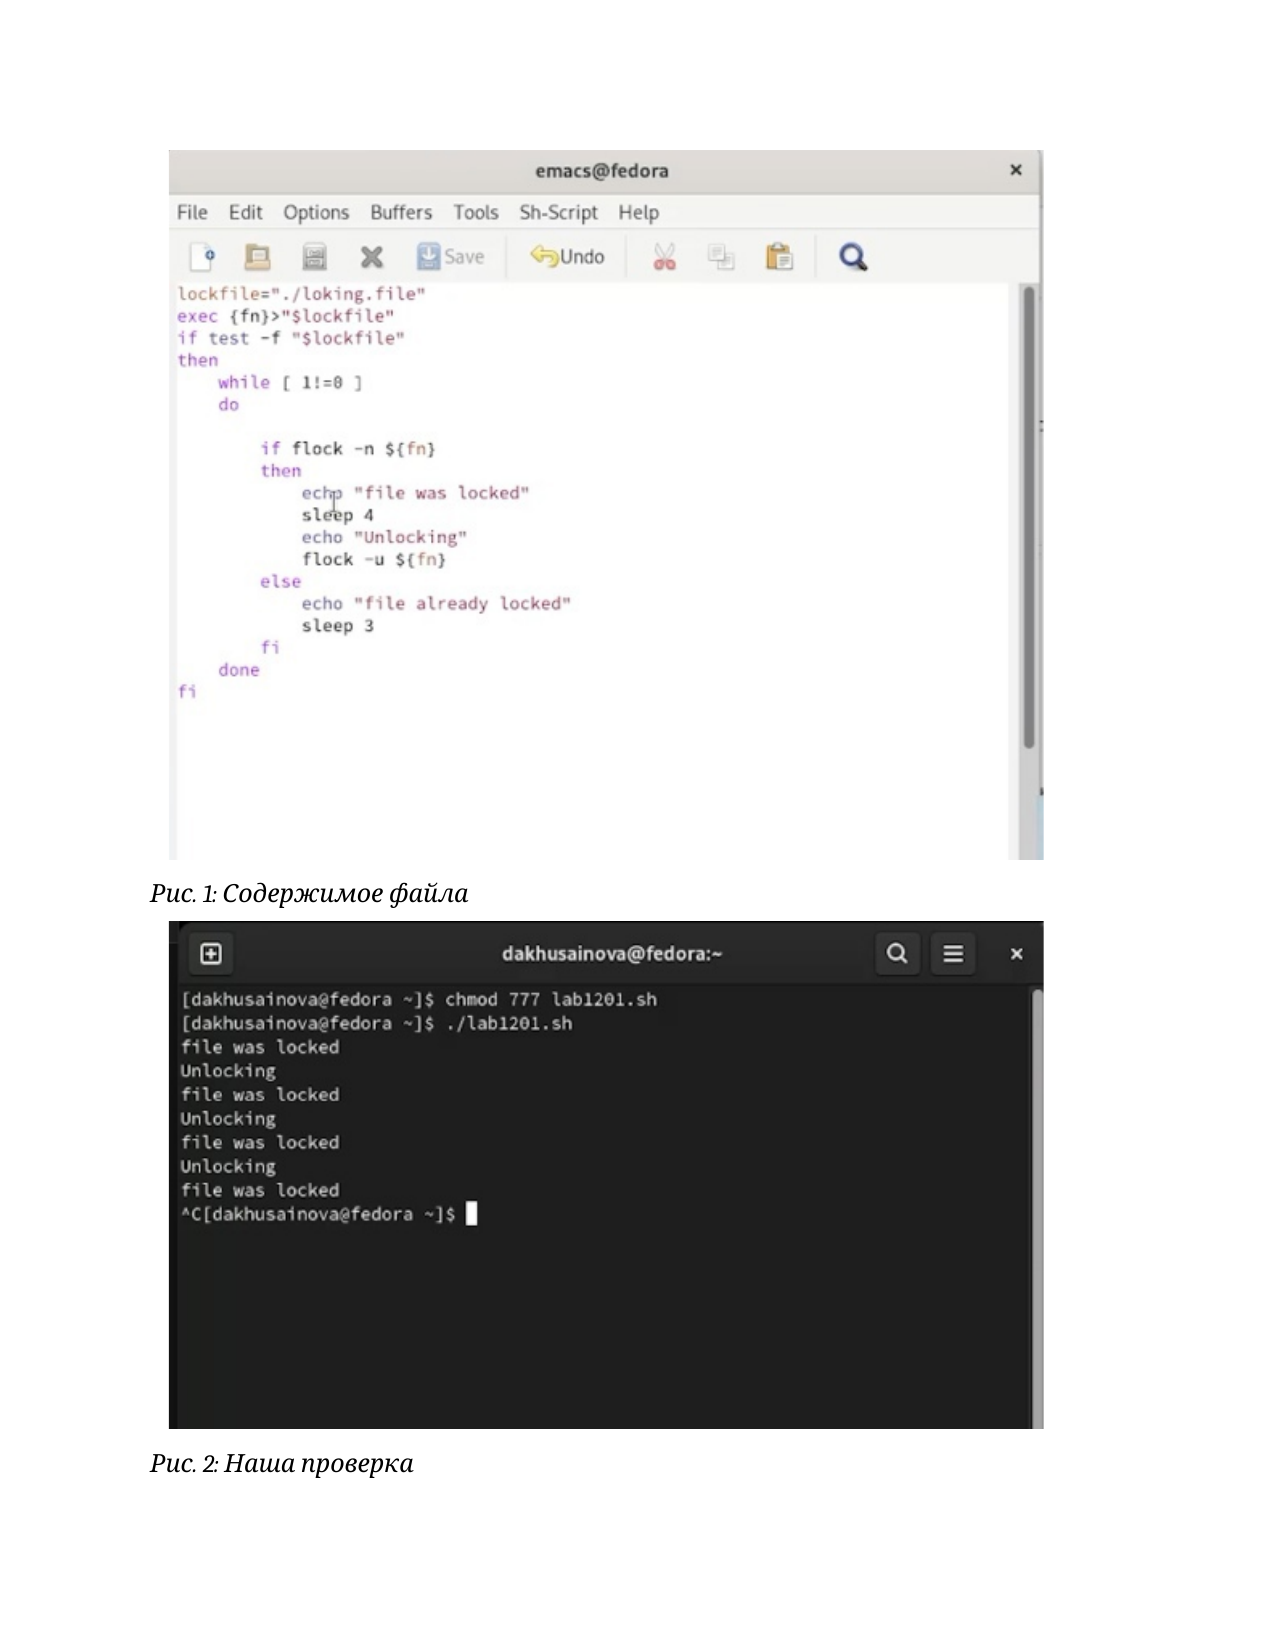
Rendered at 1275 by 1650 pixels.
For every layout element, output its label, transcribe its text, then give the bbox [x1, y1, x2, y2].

picture [168, 921, 1044, 1429]
picture [168, 150, 1044, 860]
text Рис. 2: Наша проверка [150, 1449, 1125, 1478]
text Рис. 1: Содержимое файла [150, 880, 1125, 909]
